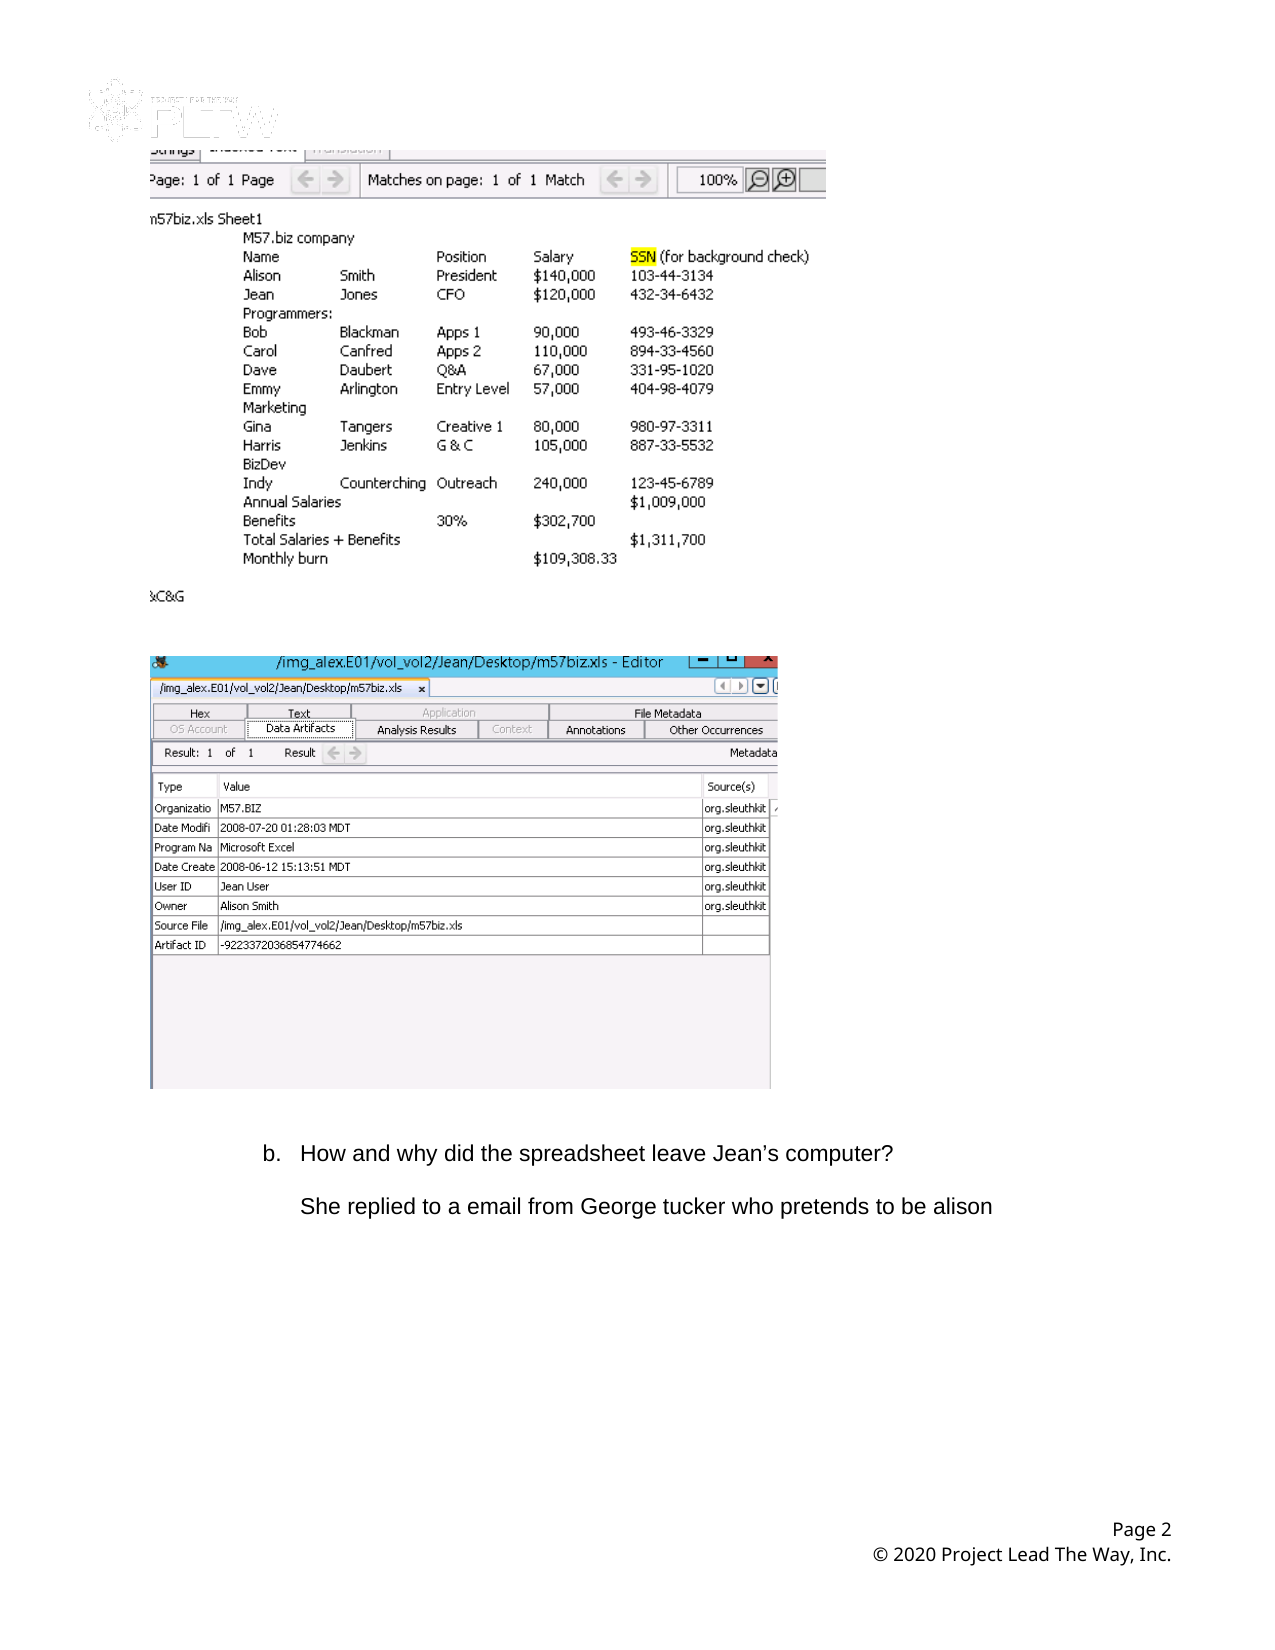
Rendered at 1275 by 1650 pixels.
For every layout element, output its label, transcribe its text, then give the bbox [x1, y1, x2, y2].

picture [150, 656, 778, 1089]
picture [87, 77, 279, 142]
list How and why did the spreadsheet leave Jean’s computer? [262, 1140, 1125, 1167]
list She replied to a email from George tucker who pretends to be alison [300, 1193, 1125, 1219]
picture [150, 150, 826, 630]
